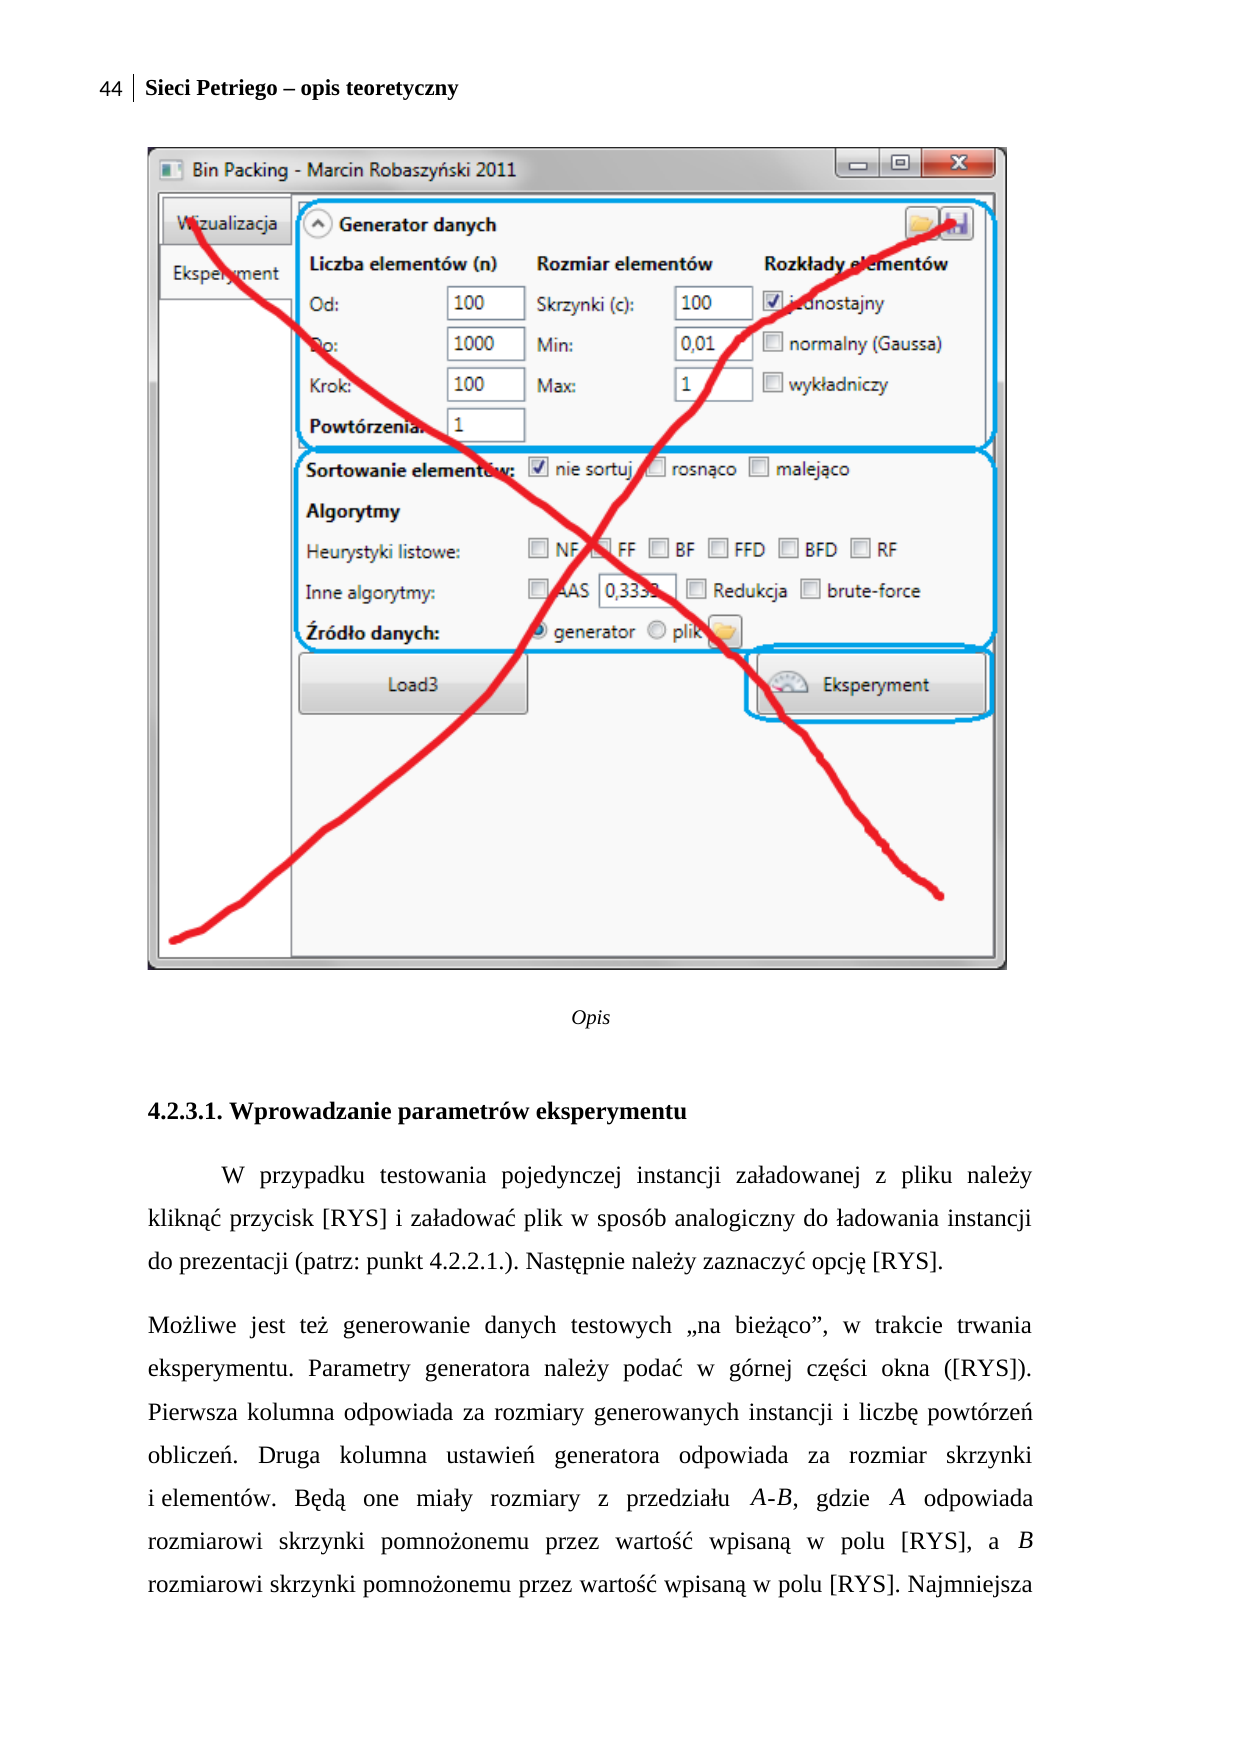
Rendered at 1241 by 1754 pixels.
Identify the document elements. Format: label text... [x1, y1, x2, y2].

text Opis [148, 1005, 1033, 1029]
text W przypadku testowania pojedynczej instancji załadowanej z pliku należy kliknąć przycisk [RYS] i załadować plik w sposób analogiczny do ładowania instancji do prezentacji (patrz: punkt 4.2.2.1.). Następnie należy zaznaczyć opcję [RYS]. [148, 1160, 1033, 1275]
picture [147, 147, 1007, 970]
text 4.2.3.1. Wprowadzanie parametrów eksperymentu [148, 1096, 1033, 1125]
